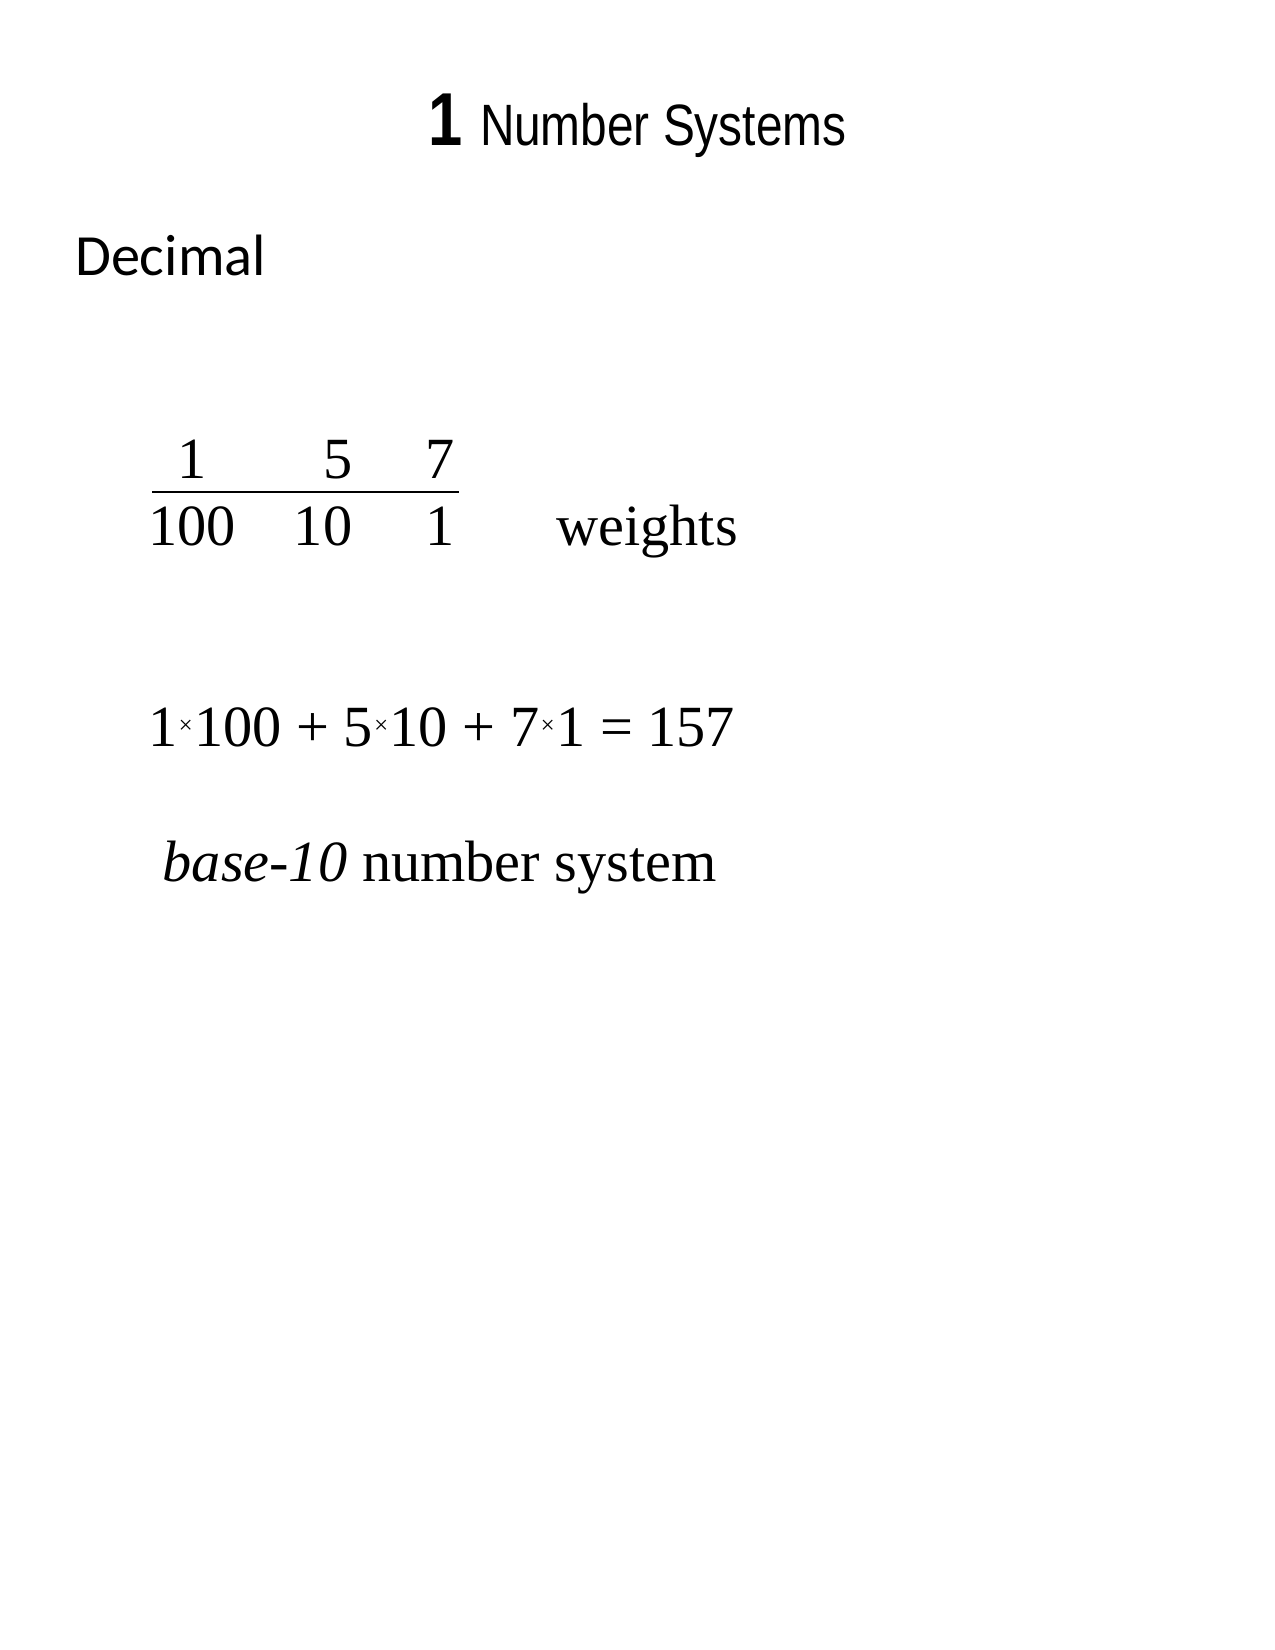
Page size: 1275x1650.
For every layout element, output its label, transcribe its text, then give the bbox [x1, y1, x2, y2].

text Decimal [75, 218, 1200, 290]
text 100 10 1 weights [75, 491, 1200, 558]
text base-10 number system [75, 826, 1200, 893]
text 1 5 7 [75, 424, 1200, 491]
text 1100 + 510 + 71 = 157 [75, 692, 1200, 759]
text 1 Number Systems [75, 75, 1200, 161]
